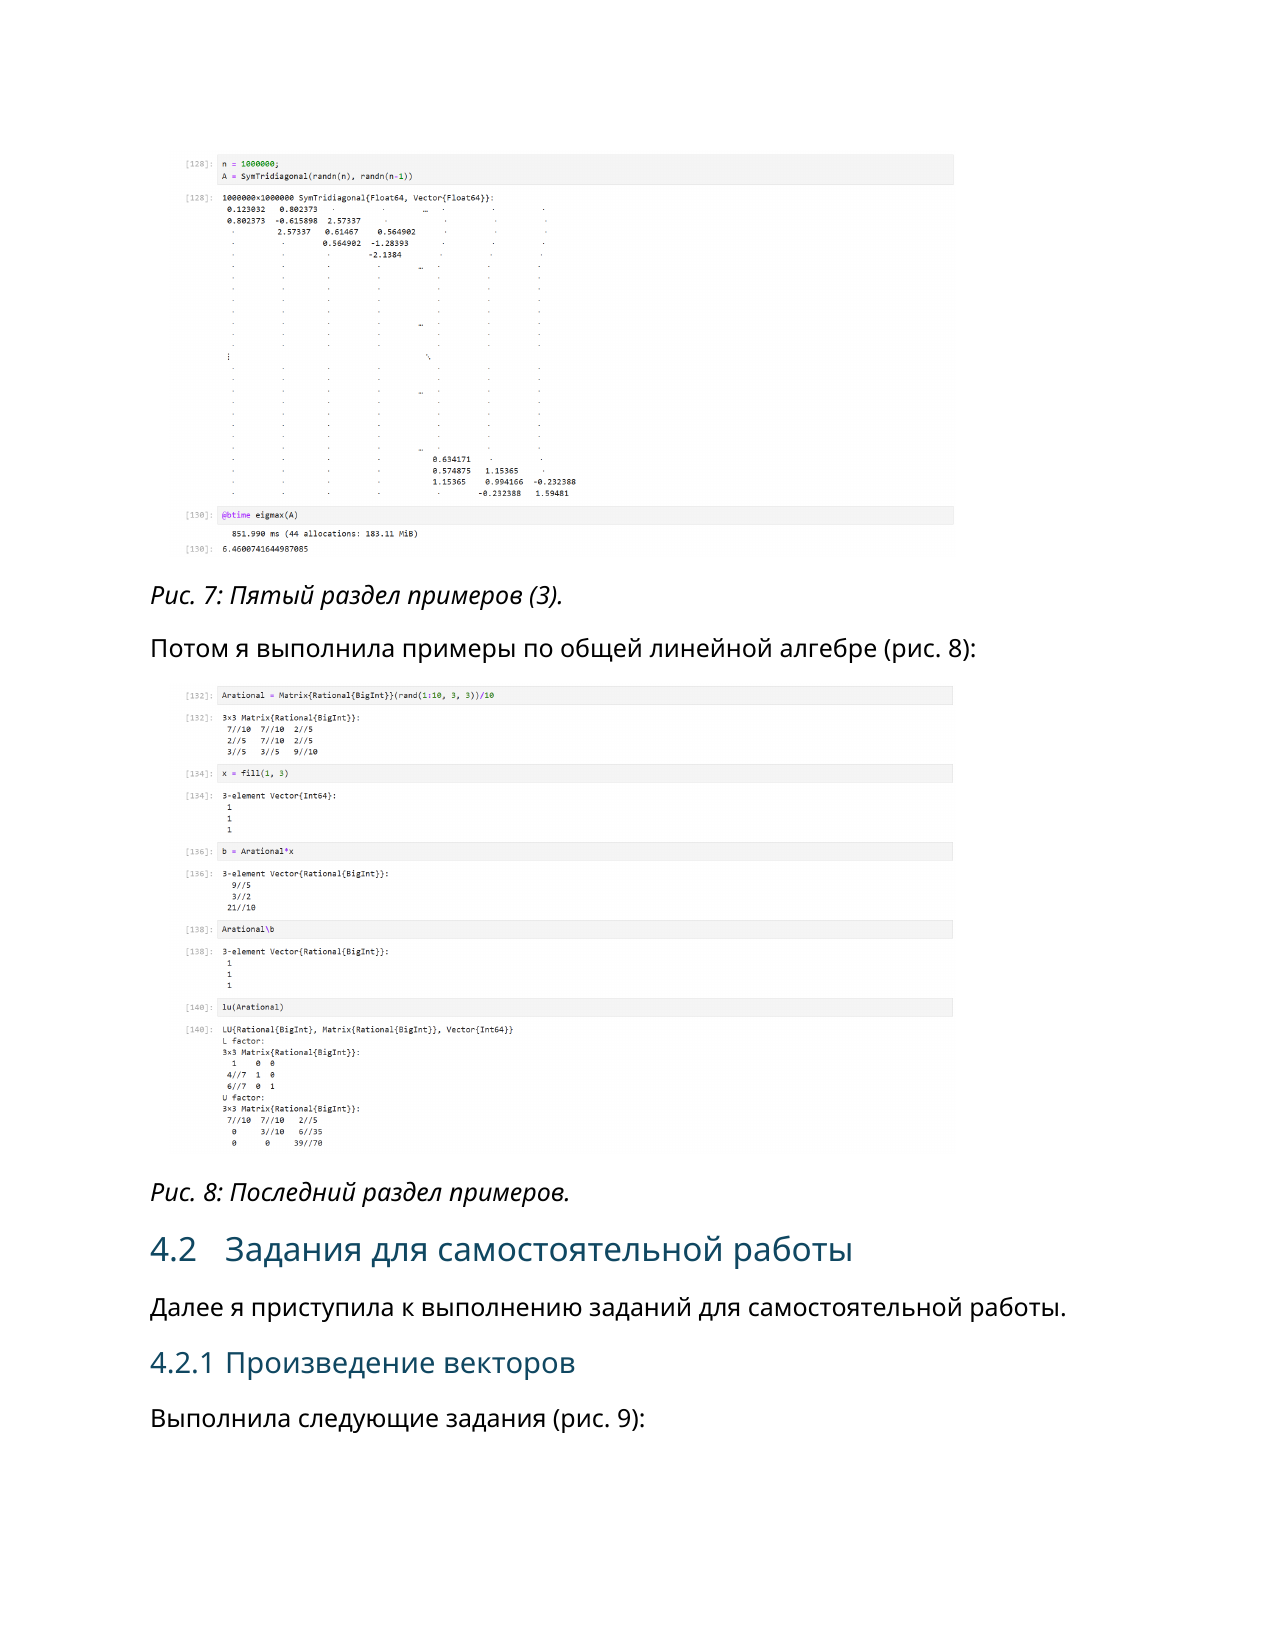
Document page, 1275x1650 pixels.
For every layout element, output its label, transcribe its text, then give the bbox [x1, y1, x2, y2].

text Потом я выполнила примеры по общей линейной алгебре (рис. 8): [150, 631, 1125, 664]
subtitle 4.2 Задания для самостоятельной работы [150, 1225, 1125, 1271]
text Рис. 7: Пятый раздел примеров (3). [150, 578, 1125, 612]
text Далее я приступила к выполнению заданий для самостоятельной работы. [150, 1289, 1125, 1324]
subtitle 4.2.1 Произведение векторов [150, 1342, 1125, 1382]
text Выполнила следующие задания (рис. 9): [150, 1401, 1125, 1435]
picture [168, 150, 957, 557]
picture [168, 683, 957, 1154]
text Рис. 8: Последний раздел примеров. [150, 1175, 1125, 1209]
